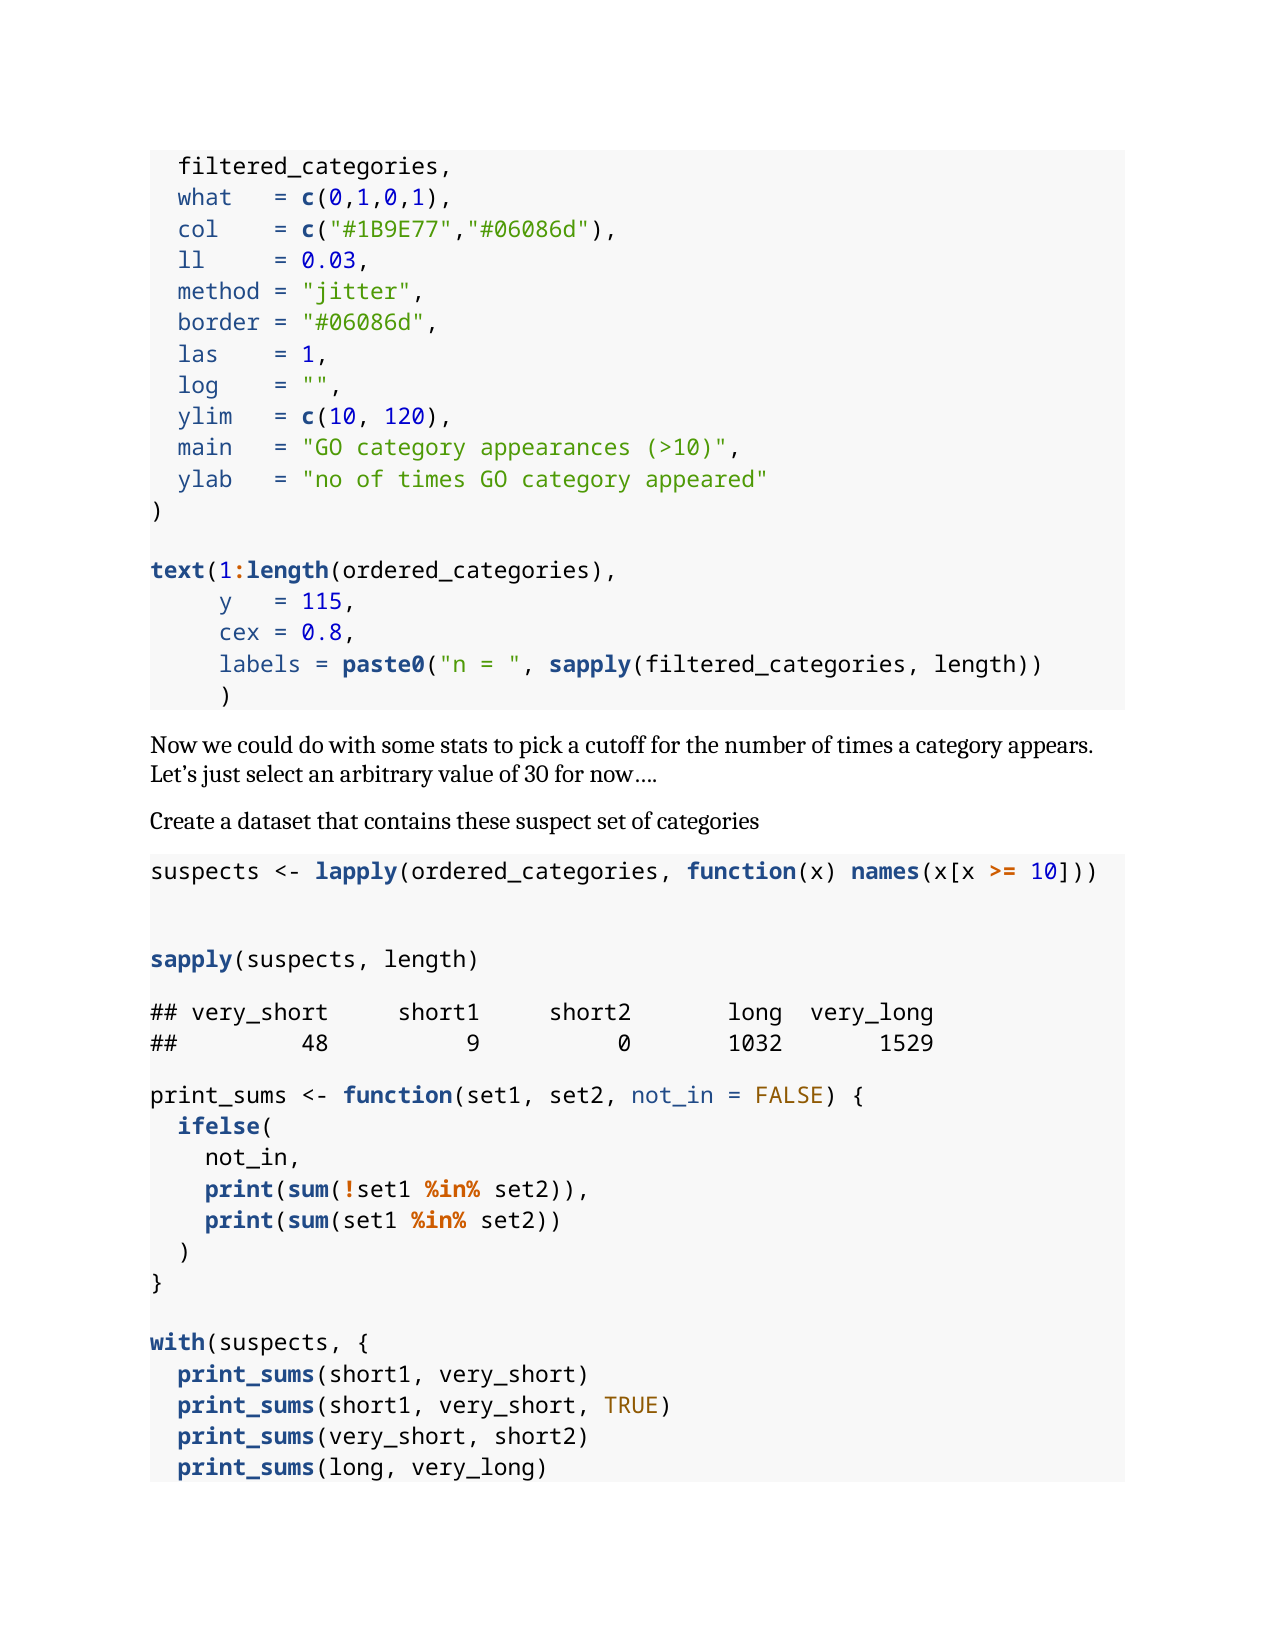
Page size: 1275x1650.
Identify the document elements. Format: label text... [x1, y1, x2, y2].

text Create a dataset that contains these suspect set of categories [150, 807, 1125, 836]
text ## very_short short1 short2 long very_long ## 48 9 0 1032 1529 [150, 995, 1125, 1058]
text Now we could do with some stats to pick a cutoff for the number of times a category appears. Let’s just select an arbitrary value of 30 for now…. [150, 731, 1125, 788]
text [150, 150, 1125, 710]
text suspects <- lapply(ordered_categories, function(x) names(x[x >= 10])) sapply(suspects, length) [150, 854, 1125, 974]
